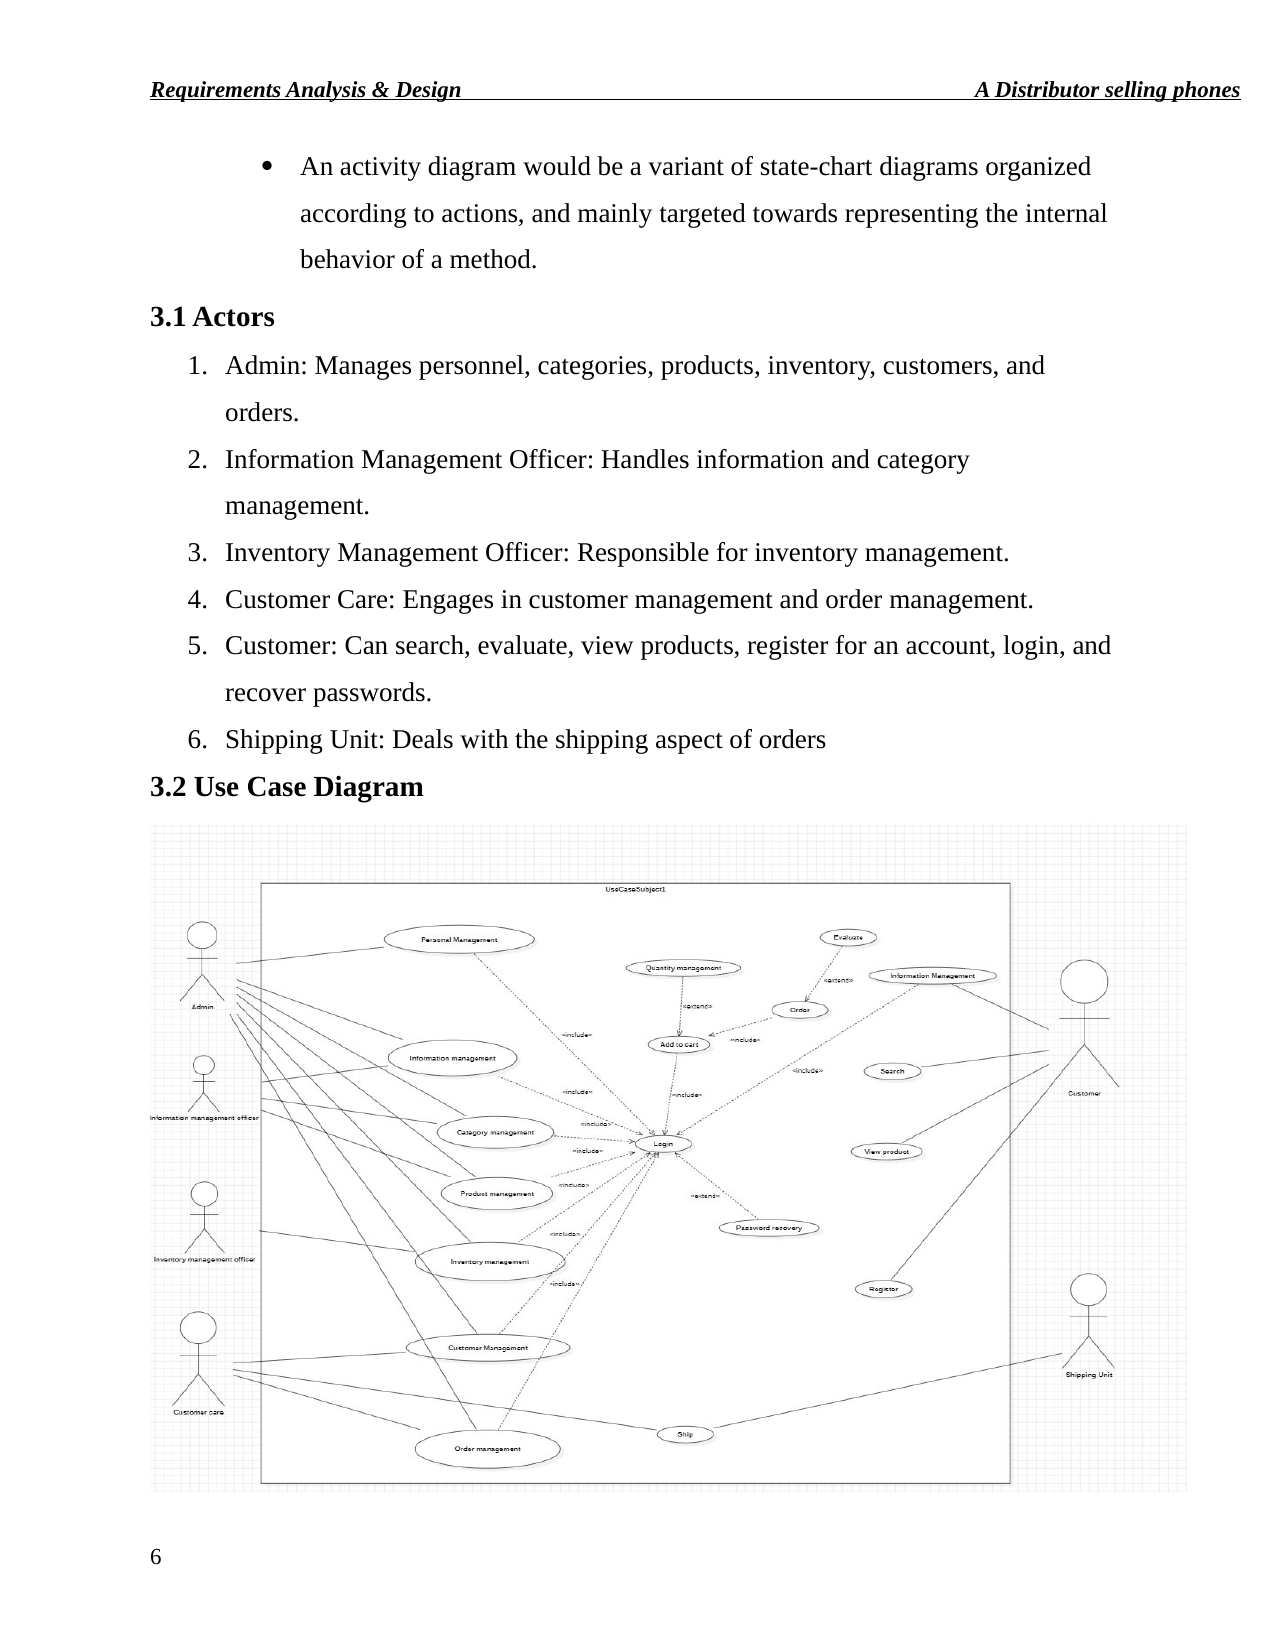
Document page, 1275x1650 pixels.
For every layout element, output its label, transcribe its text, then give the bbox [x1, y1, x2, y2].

text 3.1 Actors [150, 299, 1116, 333]
list Admin: Manages personnel, categories, products, inventory, customers, and orders. [187, 349, 1116, 427]
list Shipping Unit: Deals with the shipping aspect of orders [187, 723, 1116, 754]
list Information Management Officer: Handles information and category management. [187, 443, 1116, 521]
text 3.2 Use Case Diagram [150, 769, 1116, 803]
list Inventory Management Officer: Responsible for inventory management. [187, 536, 1116, 567]
list Customer: Can search, evaluate, view products, register for an account, login, and recover passwords. [187, 629, 1116, 707]
list An activity diagram would be a variant of state-chart diagrams organized according to actions, and mainly targeted towards representing the internal behavior of a method. [262, 150, 1116, 274]
list Customer Care: Engages in customer management and order management. [187, 583, 1116, 614]
picture [150, 823, 1188, 1492]
